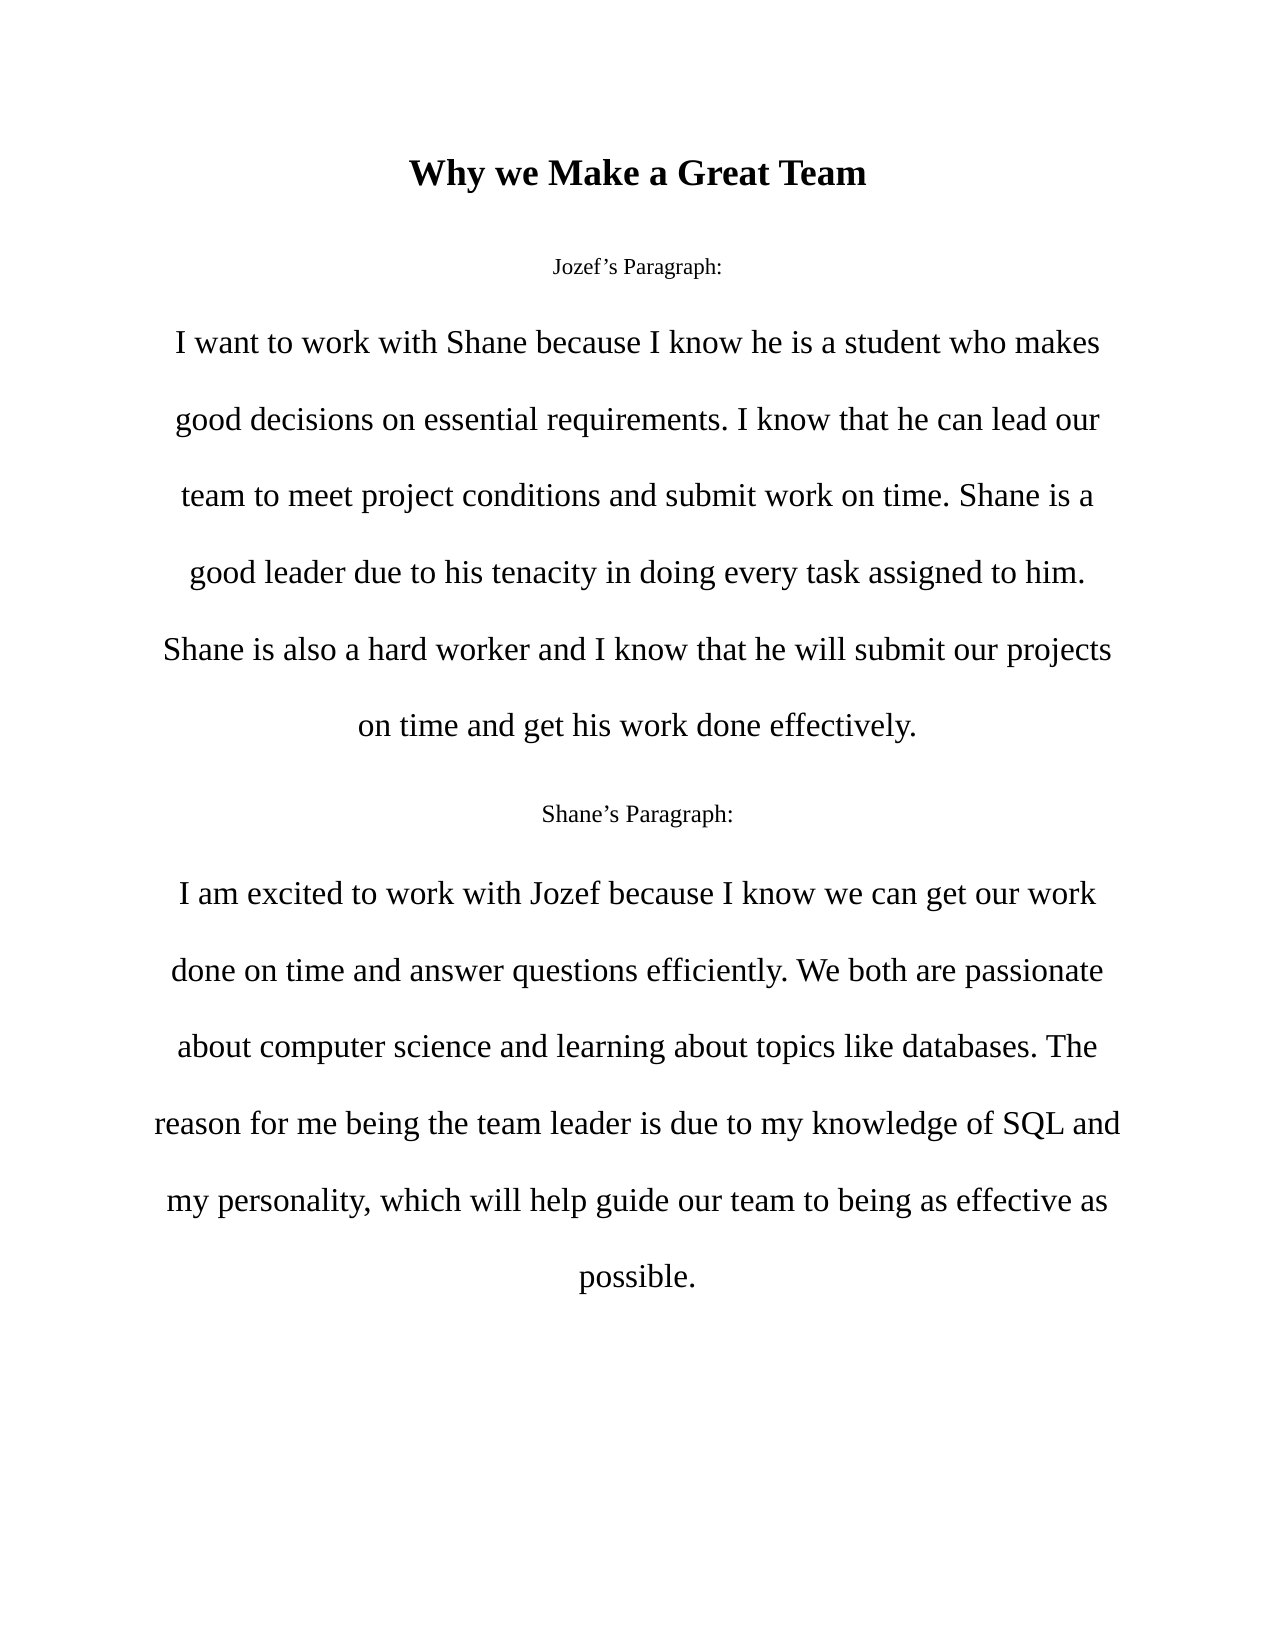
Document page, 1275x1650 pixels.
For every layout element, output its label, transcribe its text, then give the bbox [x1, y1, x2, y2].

text Shane’s Paragraph: [150, 799, 1125, 828]
text Jozef’s Paragraph: [150, 253, 1125, 279]
text I want to work with Shane because I know he is a student who makes good decisions on essential requirements. I know that he can lead our team to meet project conditions and submit work on time. Shane is a good leader due to his tenacity in doing every task assigned to him. Shane is also a hard worker and I know that he will submit our projects on time and get his work done effectively. [150, 322, 1125, 744]
text Why we Make a Great Team [150, 150, 1125, 193]
text I am excited to work with Jozef because I know we can get our work done on time and answer questions efficiently. We both are passionate about computer science and learning about topics like databases. The reason for me being the team leader is due to my knowledge of SQL and my personality, which will help guide our team to being as effective as possible. [150, 873, 1125, 1295]
